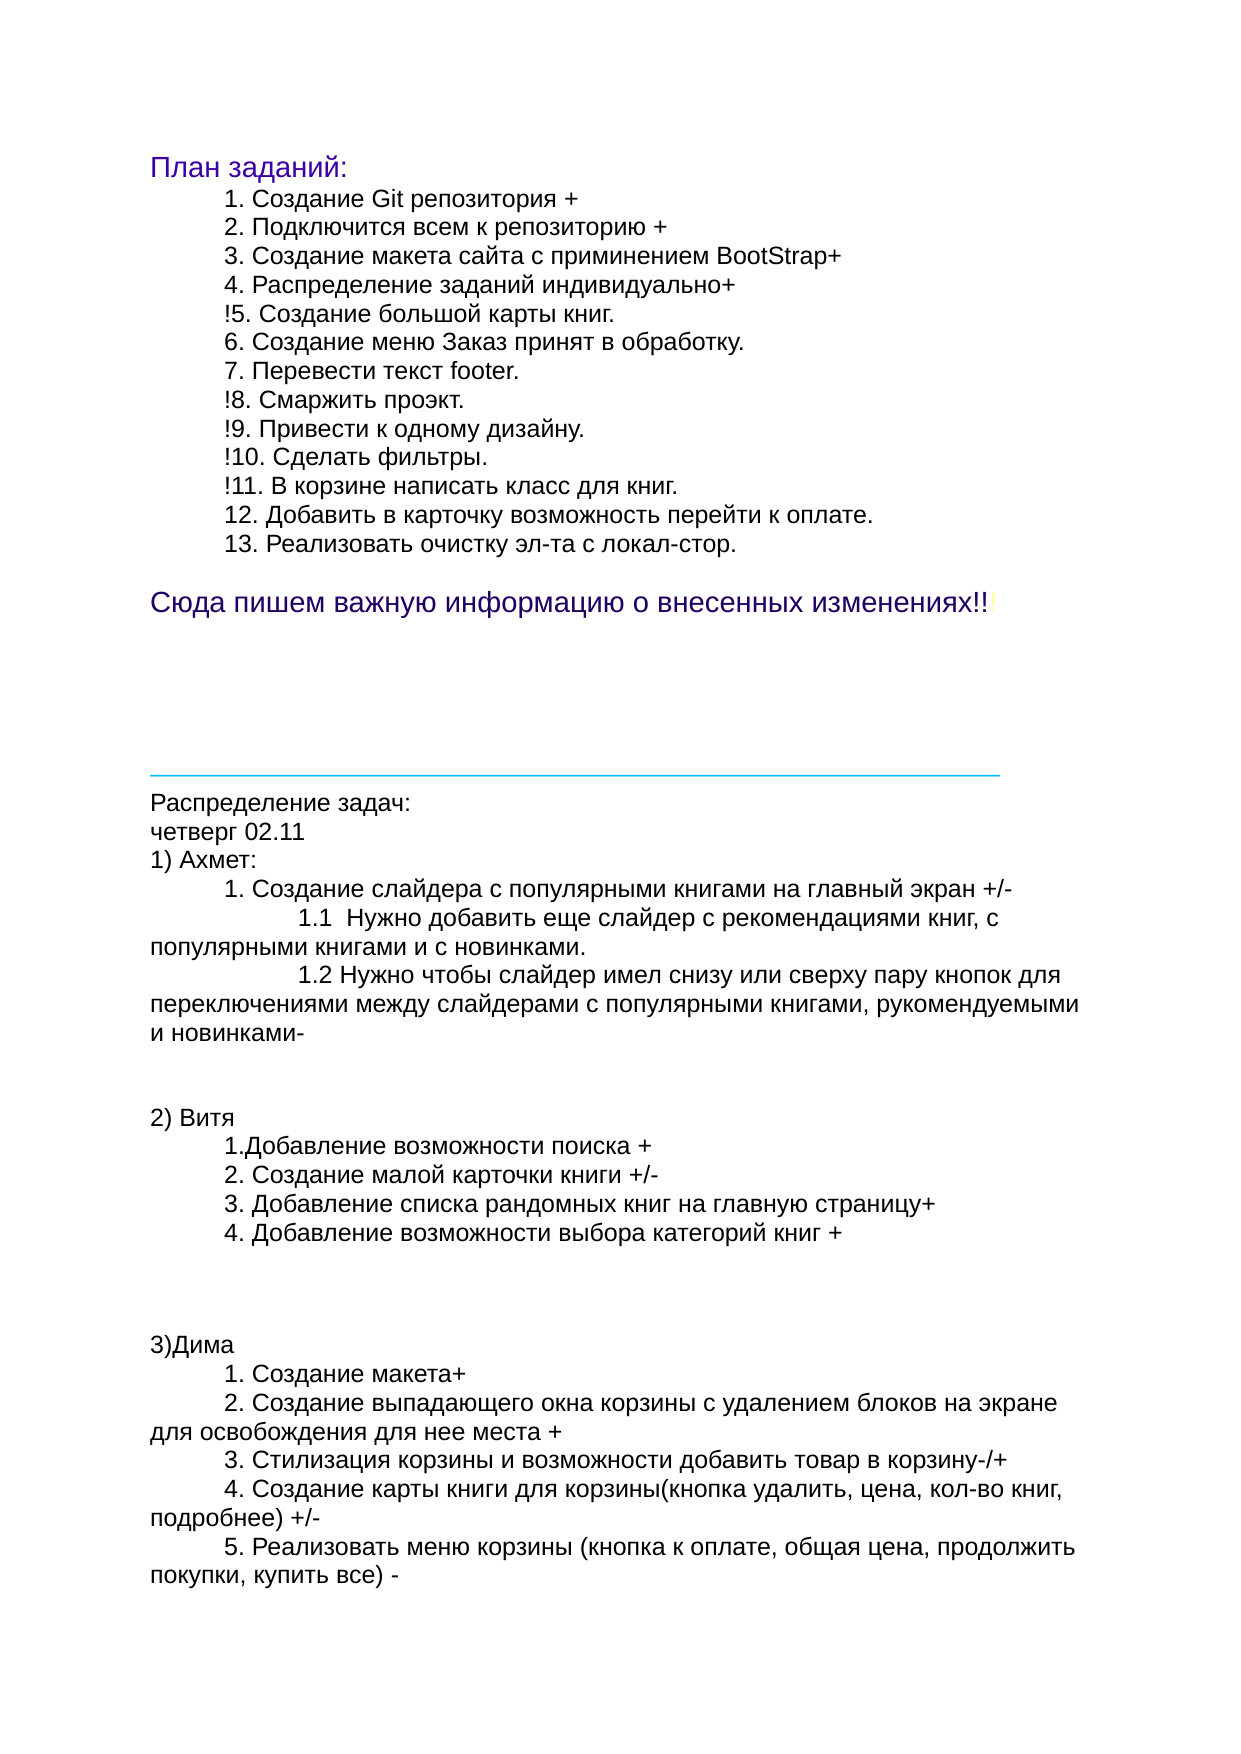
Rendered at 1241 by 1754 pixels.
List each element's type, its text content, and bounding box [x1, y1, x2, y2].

text 1. Создание Git репозитория + [150, 183, 1090, 212]
text 5. Реализовать меню корзины (кнопка к оплате, общая цена, продолжить покупки, купить все) - [150, 1539, 1090, 1597]
text !10. Сделать фильтры. [150, 442, 1090, 471]
text 1) Ахмет: [150, 849, 1090, 878]
text 1.1 Нужно добавить еще слайдер с рекомендациями книг, с популярными книгами и с новинками. [150, 907, 1090, 964]
text 2. Создание малой карточки книги +/- [150, 1166, 1090, 1194]
text 7. Перевести текст footer. [150, 356, 1090, 385]
text четверг 02.11 [150, 821, 1090, 849]
text 1.Добавление возможности поиска + [150, 1137, 1090, 1166]
text 3. Создание макета сайта с приминением BootStrap+ [150, 241, 1090, 270]
text 2) Витя [150, 1108, 1090, 1137]
text Сюда пишем важную информацию о внесенных изменениях!!! [150, 586, 1090, 619]
text 3. Добавление списка рандомных книг на главную страницу+ [150, 1194, 1090, 1223]
text !9. Привести к одному дизайну. [150, 413, 1090, 442]
text 4. Распределение заданий индивидуально+ [150, 270, 1090, 298]
text 13. Реализовать очистку эл-та с локал-стор. [150, 528, 1090, 557]
text !11. В корзине написать класс для книг. [150, 471, 1090, 500]
text Распределение задач: [150, 792, 1090, 821]
text План заданий: [150, 150, 1090, 183]
text 1. Создание макета+ [150, 1367, 1090, 1396]
text 2. Подключится всем к репозиторию + [150, 212, 1090, 241]
text 4. Создание карты книги для корзины(кнопка удалить, цена, кол-во книг, подробнее) +/- [150, 1482, 1090, 1539]
text —————————————————————————————————— [150, 763, 1090, 792]
text 3. Стилизация корзины и возможности добавить товар в корзину-/+ [150, 1453, 1090, 1482]
text 1.2 Нужно чтобы слайдер имел снизу или сверху пару кнопок для переключениями между слайдерами с популярными книгами, рукомендуемыми и новинками- [150, 964, 1090, 1051]
text 3)Дима [150, 1338, 1090, 1367]
text 6. Создание меню Заказ принят в обработку. [150, 327, 1090, 356]
text 4. Добавление возможности выбора категорий книг + [150, 1223, 1090, 1252]
text !5. Создание большой карты книг. [150, 298, 1090, 327]
text !8. Смаржить проэкт. [150, 385, 1090, 413]
text 2. Создание выпадающего окна корзины с удалением блоков на экране для освобождения для нее места + [150, 1396, 1090, 1453]
text 12. Добавить в карточку возможность перейти к оплате. [150, 500, 1090, 528]
text 1. Cоздание слайдера с популярными книгами на главный экран +/- [150, 878, 1090, 907]
